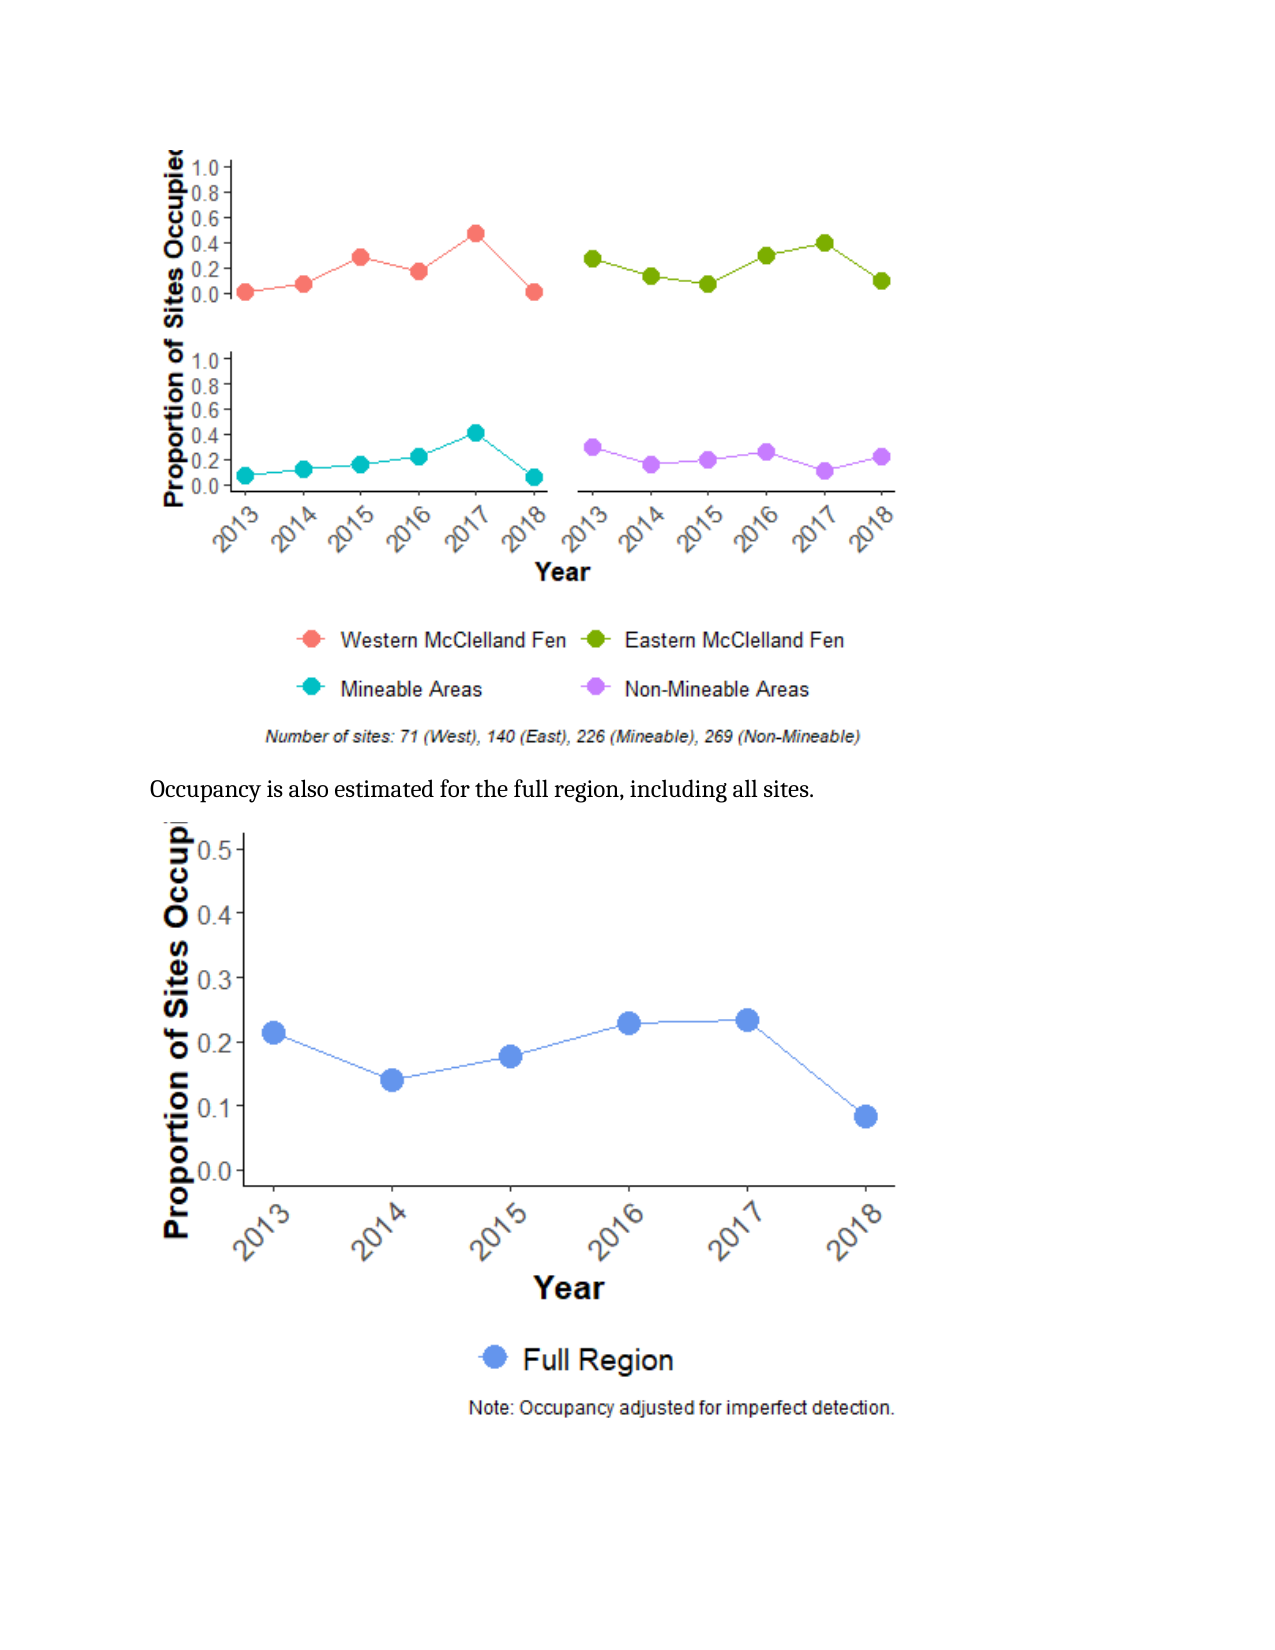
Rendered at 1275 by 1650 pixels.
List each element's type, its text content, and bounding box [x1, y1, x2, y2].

picture [150, 150, 908, 757]
picture [150, 822, 908, 1429]
text Occupancy is also estimated for the full region, including all sites. [150, 775, 1125, 804]
